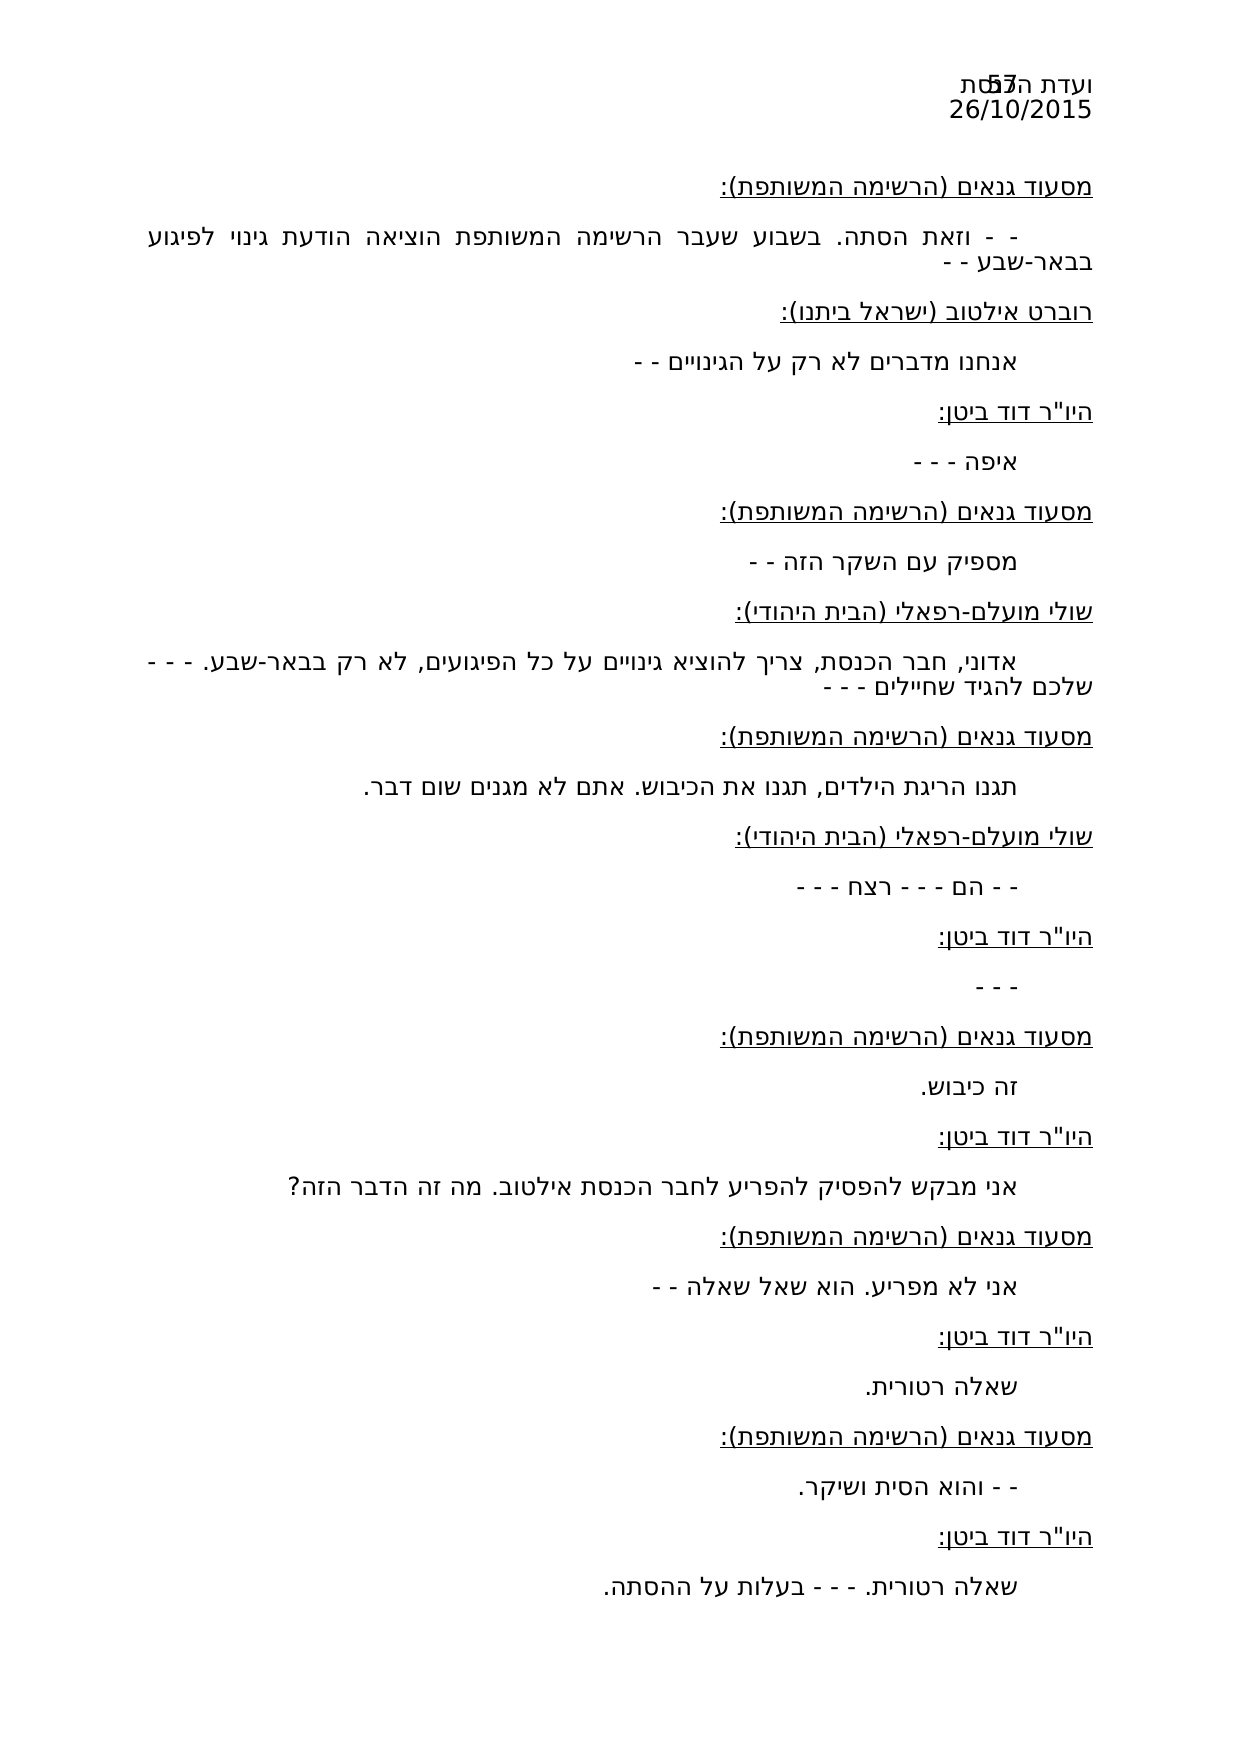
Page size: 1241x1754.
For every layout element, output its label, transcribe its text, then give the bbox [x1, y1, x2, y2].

text מסעוד גנאים (הרשימה המשותפת): [147, 1225, 1093, 1250]
text מסעוד גנאים (הרשימה המשותפת): [147, 1425, 1093, 1450]
text - - והוא הסית ושיקר. [147, 1475, 1093, 1500]
text אדוני, חבר הכנסת, צריך להוציא גינויים על כל הפיגועים, לא רק בבאר-שבע. - - - שלכם להגיד שחיילים - - - [147, 650, 1093, 700]
text אני לא מפריע. הוא שאל שאלה - - [147, 1275, 1093, 1300]
text - - הם - - - רצח - - - [147, 875, 1093, 900]
text - - - [147, 975, 1093, 1000]
text שאלה רטורית. [147, 1375, 1093, 1400]
text - - וזאת הסתה. בשבוע שעבר הרשימה המשותפת הוציאה הודעת גינוי לפיגוע בבאר-שבע - - [147, 225, 1093, 275]
text היו"ר דוד ביטן: [147, 1125, 1093, 1150]
text שאלה רטורית. - - - בעלות על ההסתה. [147, 1575, 1093, 1600]
text מסעוד גנאים (הרשימה המשותפת): [147, 175, 1093, 200]
text היו"ר דוד ביטן: [147, 925, 1093, 950]
text איפה - - - [147, 450, 1093, 475]
text מסעוד גנאים (הרשימה המשותפת): [147, 725, 1093, 750]
text היו"ר דוד ביטן: [147, 1325, 1093, 1350]
text שולי מועלם-רפאלי (הבית היהודי): [147, 825, 1093, 850]
text זה כיבוש. [147, 1075, 1093, 1100]
text מסעוד גנאים (הרשימה המשותפת): [147, 1025, 1093, 1050]
text שולי מועלם-רפאלי (הבית היהודי): [147, 600, 1093, 625]
text אני מבקש להפסיק להפריע לחבר הכנסת אילטוב. מה זה הדבר הזה? [147, 1175, 1093, 1200]
text היו"ר דוד ביטן: [147, 400, 1093, 425]
text מסעוד גנאים (הרשימה המשותפת): [147, 500, 1093, 525]
text מספיק עם השקר הזה - - [147, 550, 1093, 575]
text אנחנו מדברים לא רק על הגינויים - - [147, 350, 1093, 375]
text היו"ר דוד ביטן: [147, 1525, 1093, 1550]
text רוברט אילטוב (ישראל ביתנו): [147, 300, 1093, 325]
text תגנו הריגת הילדים, תגנו את הכיבוש. אתם לא מגנים שום דבר. [147, 775, 1093, 800]
